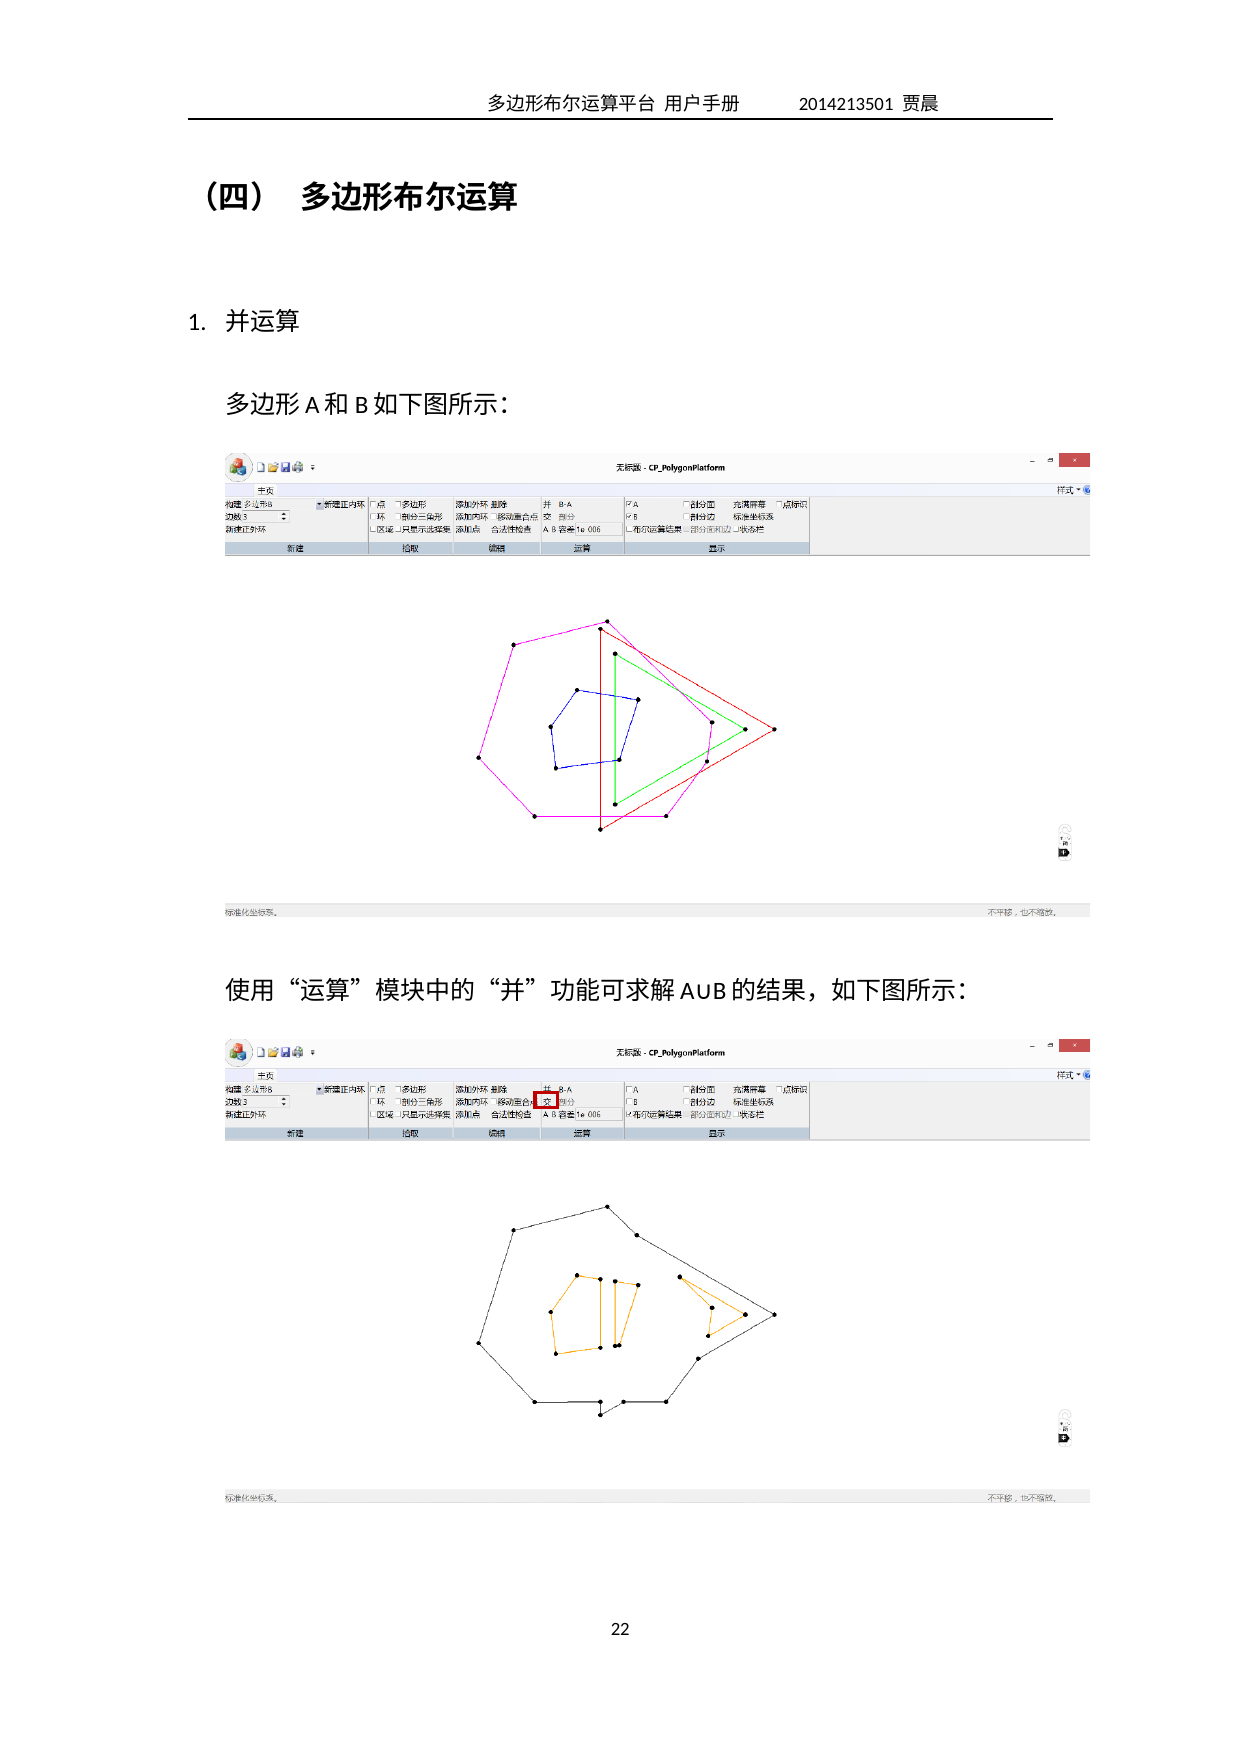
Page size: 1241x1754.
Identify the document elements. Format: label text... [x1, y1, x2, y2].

picture [225, 453, 1091, 917]
picture [225, 1039, 1091, 1503]
subtitle 多边形布尔运算 [187, 162, 1053, 227]
list 并运算 [187, 287, 1053, 352]
list 使用“运算”模块中的“并”功能可求解A∪B的结果，如下图所示： [225, 956, 1053, 1021]
list 多边形A和B如下图所示： [225, 370, 1053, 435]
